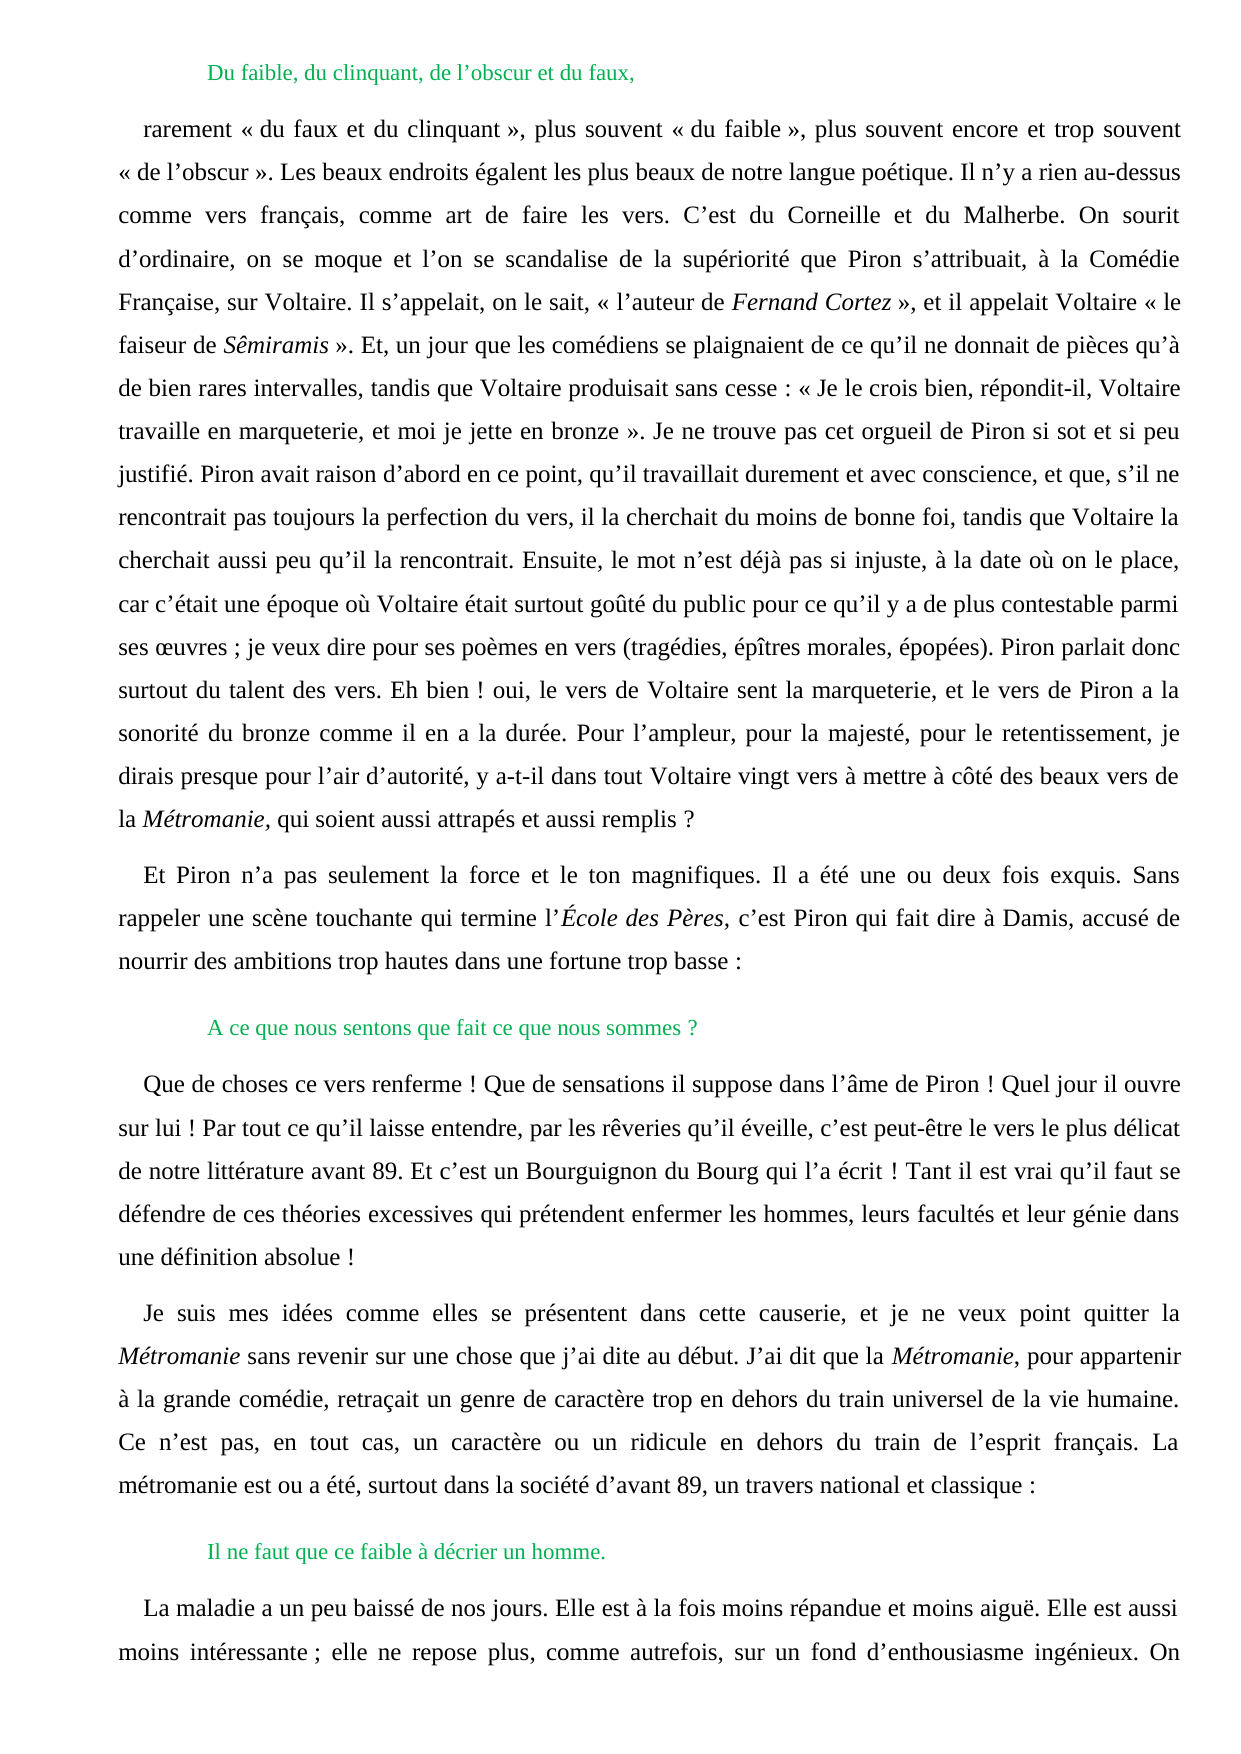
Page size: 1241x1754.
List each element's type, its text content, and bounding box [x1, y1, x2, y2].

text Que de choses ce vers renferme ! Que de sensations il suppose dans l’âme de Piron ! Quel jour il ouvre sur lui ! Par tout ce qu’il laisse entendre, par les rêveries qu’il éveille, c’est peut-être le vers le plus délicat de notre littérature avant 89. Et c’est un Bourguignon du Bourg qui l’a écrit ! Tant il est vrai qu’il faut se défendre de ces théories excessives qui prétendent enfermer les hommes, leurs facultés et leur génie dans une définition absolue ! [118, 1069, 1181, 1271]
text A ce que nous sentons que fait ce que nous sommes ? [207, 1014, 1181, 1041]
text Du faible, du clinquant, de l’obscur et du faux, [207, 59, 1181, 85]
text Il ne faut que ce faible à décrier un homme. [207, 1538, 1181, 1564]
text rarement « du faux et du clinquant », plus souvent « du faible », plus souvent encore et trop souvent « de l’obscur ». Les beaux endroits égalent les plus beaux de notre langue poétique. Il n’y a rien au-dessus comme vers français, comme art de faire les vers. C’est du Corneille et du Malherbe. On sourit d’ordinaire, on se moque et l’on se scandalise de la supériorité que Piron s’attribuait, à la Comédie Française, sur Voltaire. Il s’appelait, on le sait, « l’auteur de Fernand Cortez », et il appelait Voltaire « le faiseur de Sêmiramis ». Et, un jour que les comédiens se plaignaient de ce qu’il ne donnait de pièces qu’à de bien rares intervalles, tandis que Voltaire produisait sans cesse : « Je le crois bien, répondit-il, Voltaire travaille en marqueterie, et moi je jette en bronze ». Je ne trouve pas cet orgueil de Piron si sot et si peu justifié. Piron avait raison d’abord en ce point, qu’il travaillait durement et avec conscience, et que, s’il ne rencontrait pas toujours la perfection du vers, il la cherchait du moins de bonne foi, tandis que Voltaire la cherchait aussi peu qu’il la rencontrait. Ensuite, le mot n’est déjà pas si injuste, à la date où on le place, car c’était une époque où Voltaire était surtout goûté du public pour ce qu’il y a de plus contestable parmi ses œuvres ; je veux dire pour ses poèmes en vers (tragédies, épîtres morales, épopées). Piron parlait donc surtout du talent des vers. Eh bien ! oui, le vers de Voltaire sent la marqueterie, et le vers de Piron a la sonorité du bronze comme il en a la durée. Pour l’ampleur, pour la majesté, pour le retentissement, je dirais presque pour l’air d’autorité, y a-t-il dans tout Voltaire vingt vers à mettre à côté des beaux vers de la Métromanie, qui soient aussi attrapés et aussi remplis ? [118, 114, 1181, 833]
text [118, 1593, 1181, 1665]
text Et Piron n’a pas seulement la force et le ton magnifiques. Il a été une ou deux fois exquis. Sans rappeler une scène touchante qui termine l’École des Pères, c’est Piron qui fait dire à Damis, accusé de nourrir des ambitions trop hautes dans une fortune trop basse : [118, 860, 1181, 975]
text Je suis mes idées comme elles se présentent dans cette causerie, et je ne veux point quitter la Métromanie sans revenir sur une chose que j’ai dite au début. J’ai dit que la Métromanie, pour appartenir à la grande comédie, retraçait un genre de caractère trop en dehors du train universel de la vie humaine. Ce n’est pas, en tout cas, un caractère ou un ridicule en dehors du train de l’esprit français. La métromanie est ou a été, surtout dans la société d’avant 89, un travers national et classique : [118, 1298, 1181, 1499]
